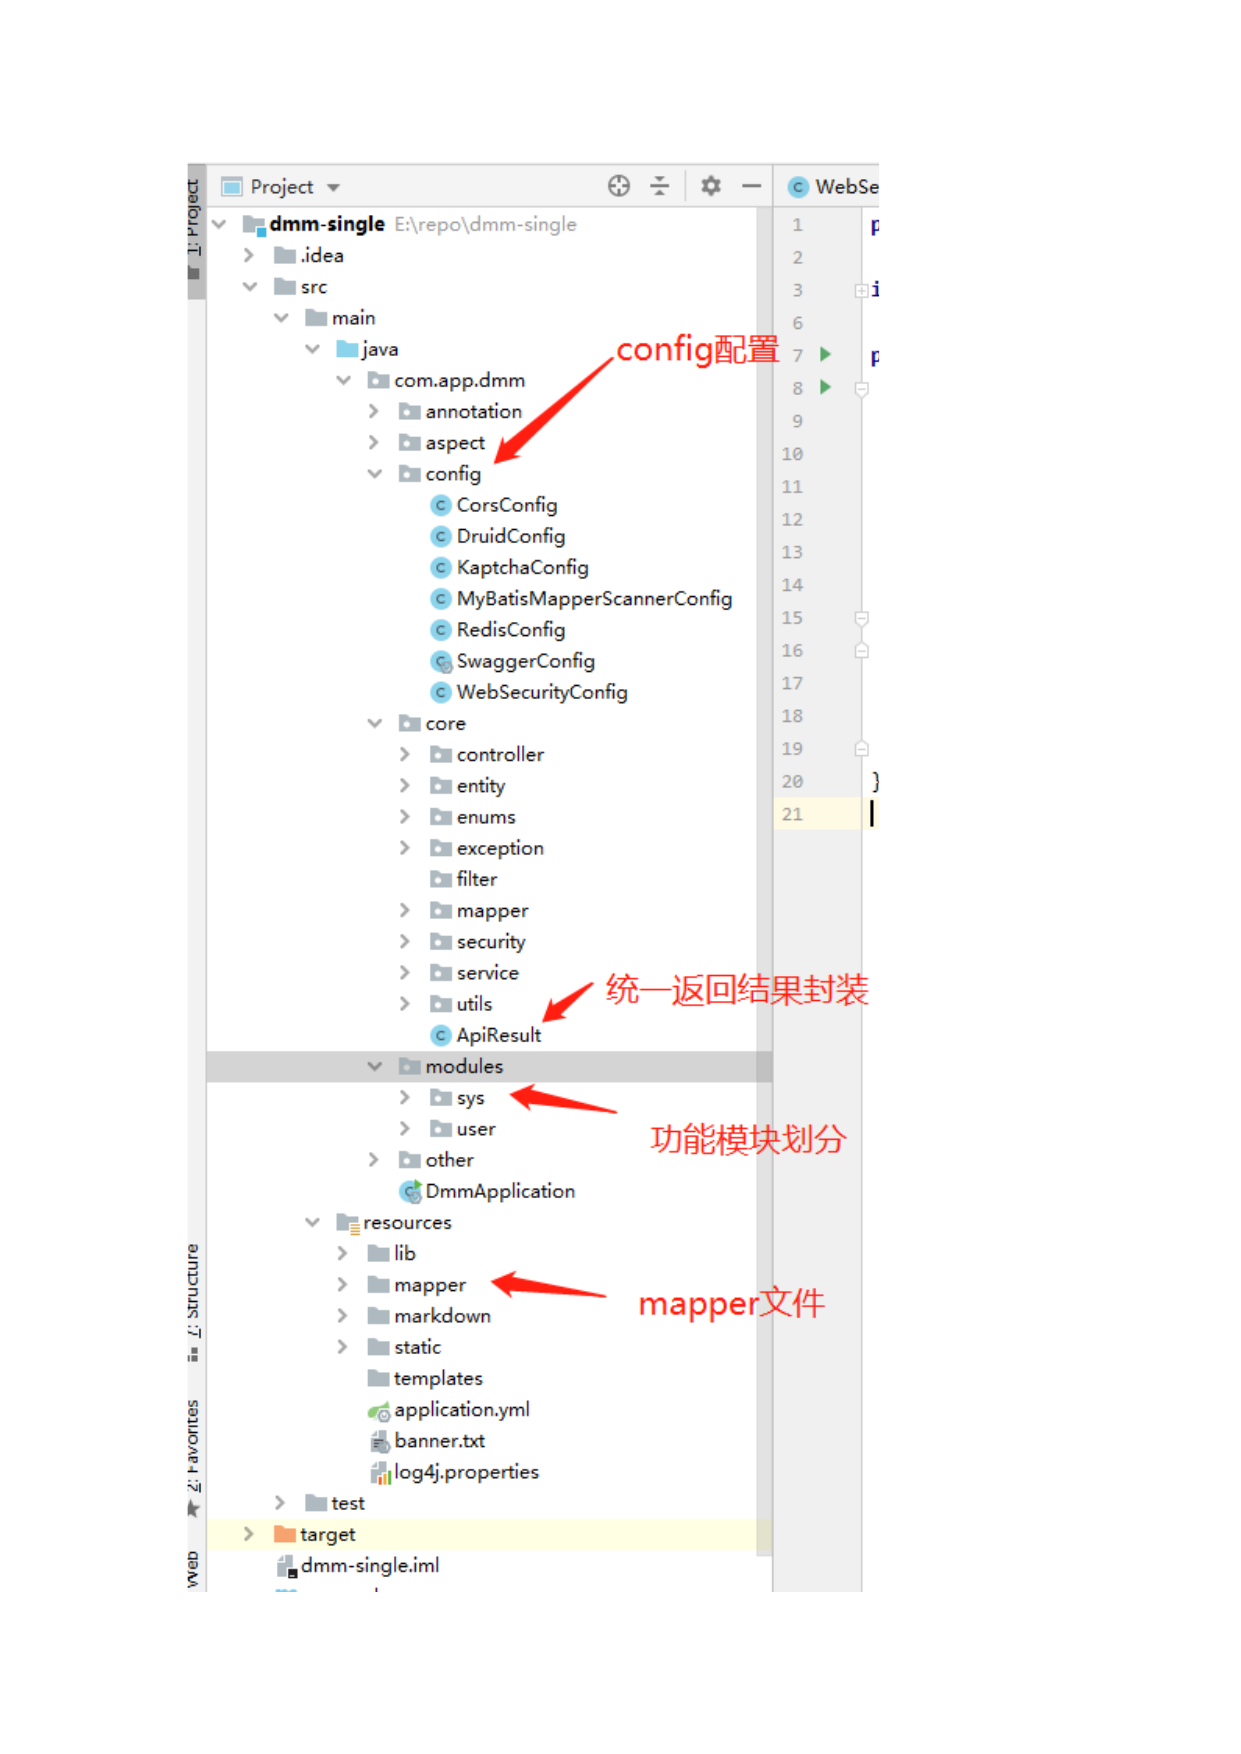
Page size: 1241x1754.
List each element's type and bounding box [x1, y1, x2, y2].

picture [187, 162, 880, 1592]
